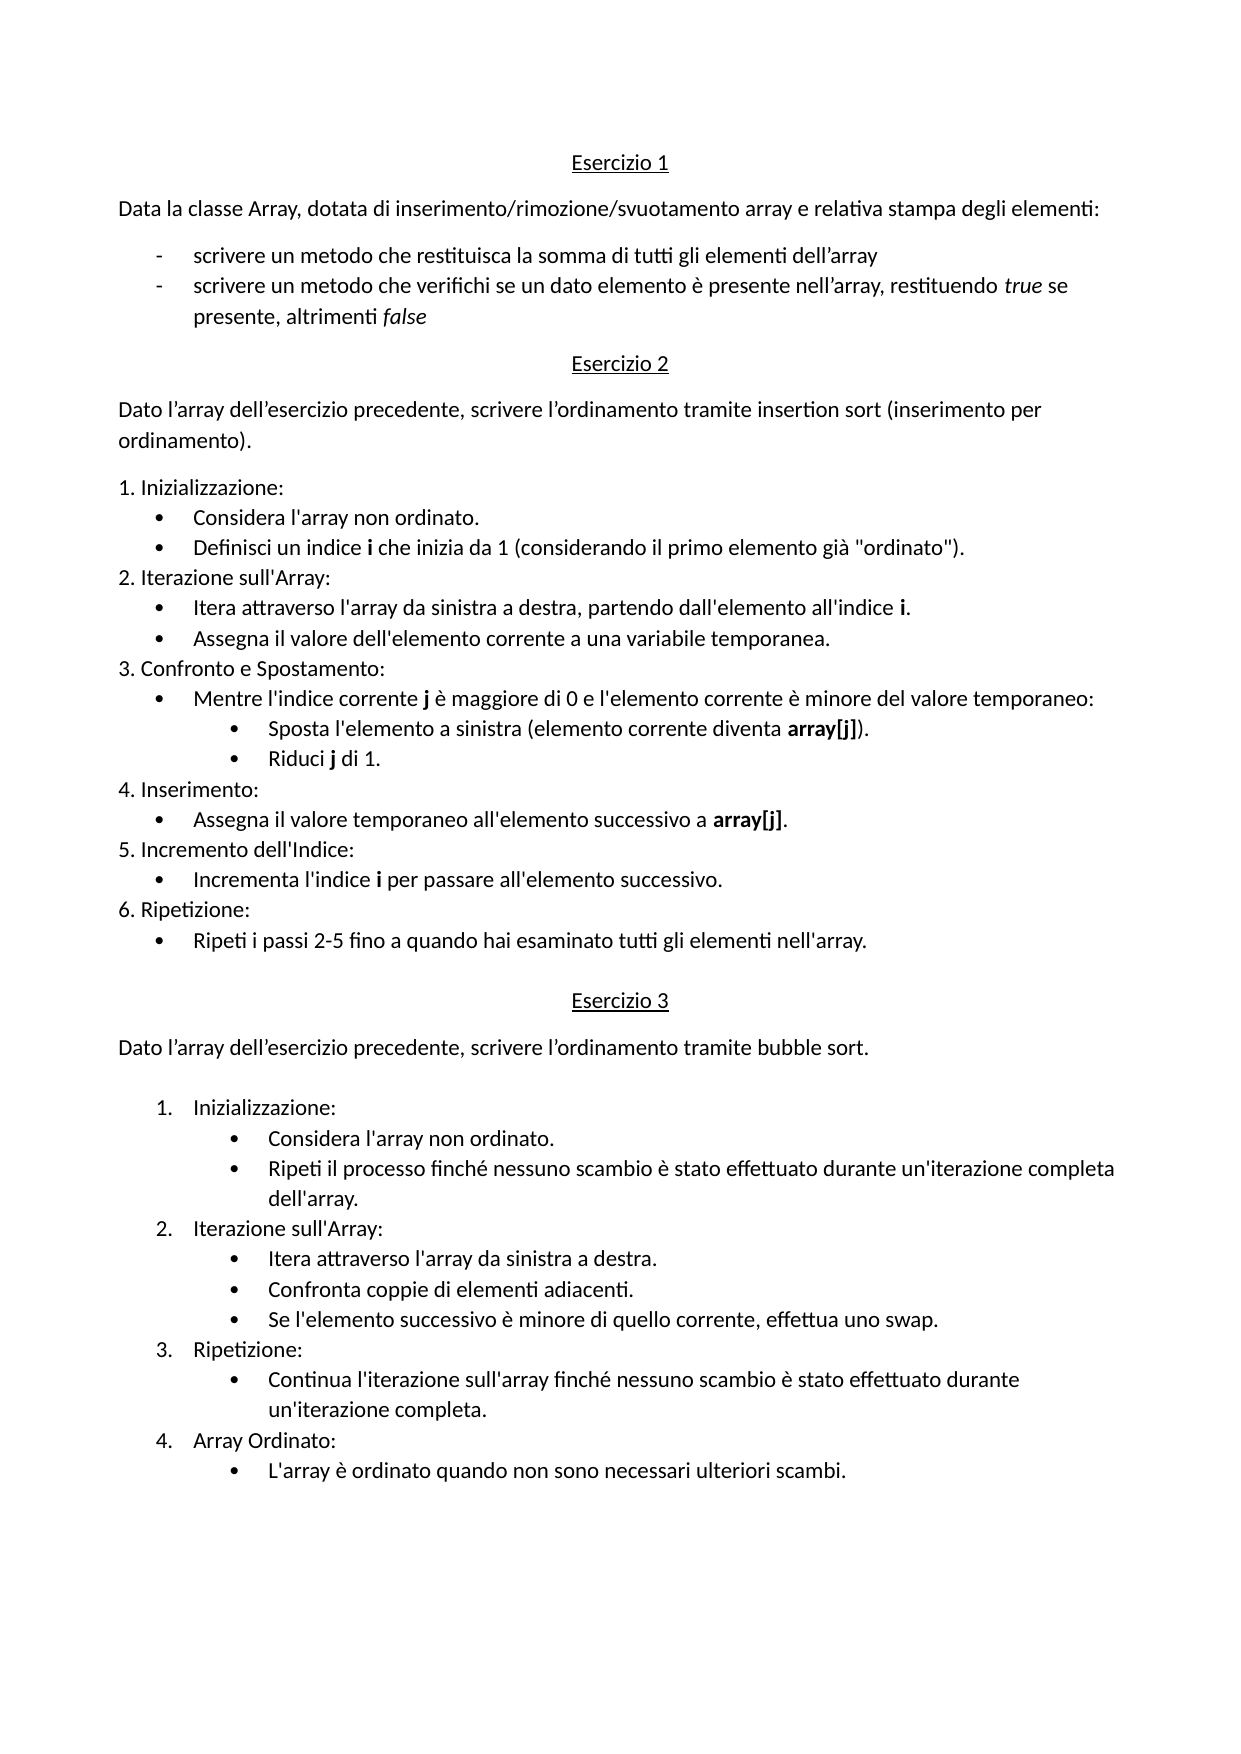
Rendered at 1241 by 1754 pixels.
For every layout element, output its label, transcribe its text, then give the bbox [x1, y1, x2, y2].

text 2. Iterazione sull'Array: [118, 563, 1122, 591]
list L'array è ordinato quando non sono necessari ulteriori scambi. [231, 1456, 1122, 1484]
list scrivere un metodo che restituisca la somma di tutti gli elementi dell’array [156, 241, 1122, 269]
list Incrementa l'indice i per passare all'elemento successivo. [156, 865, 1122, 893]
list Mentre l'indice corrente j è maggiore di 0 e l'elemento corrente è minore del valore temporaneo: [156, 684, 1122, 712]
text Esercizio 3 [118, 986, 1122, 1014]
list Confronta coppie di elementi adiacenti. [231, 1275, 1122, 1303]
text Data la classe Array, dotata di inserimento/rimozione/svuotamento array e relativa stampa degli elementi: [118, 194, 1122, 222]
list Definisci un indice i che inizia da 1 (considerando il primo elemento già "ordinato"). [156, 533, 1122, 561]
list Iterazione sull'Array: [156, 1214, 1122, 1242]
text 1. Inizializzazione: [118, 473, 1122, 501]
text 4. Inserimento: [118, 775, 1122, 803]
list Ripeti il processo finché nessuno scambio è stato effettuato durante un'iterazione completa dell'array. [231, 1154, 1122, 1212]
text Dato l’array dell’esercizio precedente, scrivere l’ordinamento tramite insertion sort (inserimento per ordinamento). [118, 396, 1122, 454]
list Continua l'iterazione sull'array finché nessuno scambio è stato effettuato durante un'iterazione completa. [231, 1365, 1122, 1423]
list Itera attraverso l'array da sinistra a destra. [231, 1244, 1122, 1272]
list Sposta l'elemento a sinistra (elemento corrente diventa array[j]). [231, 714, 1122, 742]
text Esercizio 1 [118, 148, 1122, 176]
list Riduci j di 1. [231, 744, 1122, 772]
list Considera l'array non ordinato. [231, 1124, 1122, 1152]
list Assegna il valore dell'elemento corrente a una variabile temporanea. [156, 624, 1122, 652]
list Se l'elemento successivo è minore di quello corrente, effettua uno swap. [231, 1305, 1122, 1333]
list Ripetizione: [156, 1335, 1122, 1363]
text 6. Ripetizione: [118, 896, 1122, 923]
text 3. Confronto e Spostamento: [118, 654, 1122, 682]
text Esercizio 2 [118, 349, 1122, 377]
text 5. Incremento dell'Indice: [118, 835, 1122, 863]
text Dato l’array dell’esercizio precedente, scrivere l’ordinamento tramite bubble sort. [118, 1033, 1122, 1061]
list Ripeti i passi 2-5 fino a quando hai esaminato tutti gli elementi nell'array. [156, 926, 1122, 954]
list scrivere un metodo che verifichi se un dato elemento è presente nell’array, restituendo true se presente, altrimenti false [156, 272, 1122, 330]
list Itera attraverso l'array da sinistra a destra, partendo dall'elemento all'indice i. [156, 593, 1122, 621]
list Assegna il valore temporaneo all'elemento successivo a array[j]. [156, 805, 1122, 833]
list Array Ordinato: [156, 1426, 1122, 1454]
list Considera l'array non ordinato. [156, 503, 1122, 531]
list Inizializzazione: [156, 1093, 1122, 1121]
